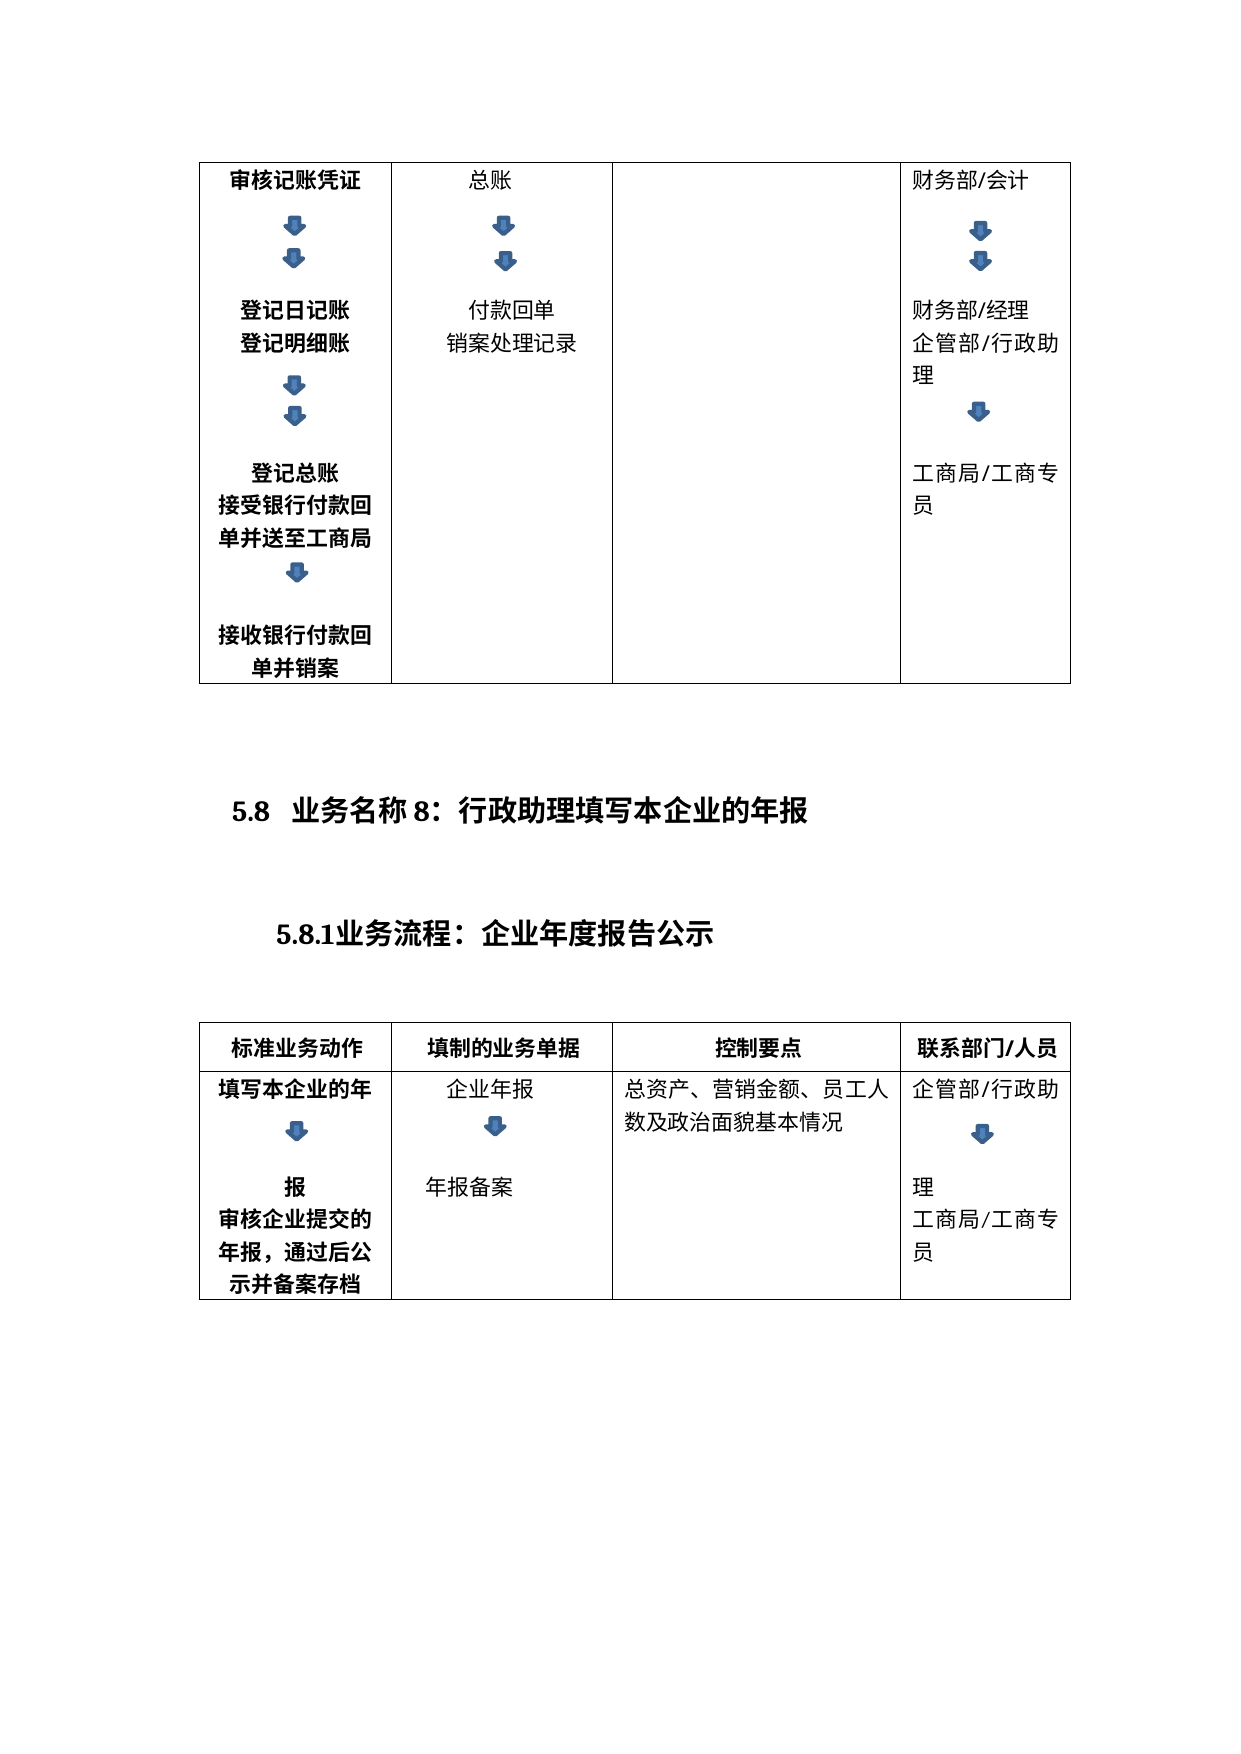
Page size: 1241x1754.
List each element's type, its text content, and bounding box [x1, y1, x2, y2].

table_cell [901, 163, 1070, 683]
table_header 标准业务动作 [200, 1023, 391, 1071]
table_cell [613, 163, 900, 683]
table_cell 企管部/行政助理 工商局/工商专员 [901, 1072, 1070, 1299]
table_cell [392, 163, 612, 683]
table_header 联系部门/人员 [901, 1023, 1070, 1071]
subtitle 业务流程：企业年度报告公示 [276, 899, 1053, 964]
table_header 控制要点 [613, 1023, 900, 1071]
table_cell 企业年报 年报备案 [392, 1072, 612, 1299]
table_header 填制的业务单据 [392, 1023, 612, 1071]
table_cell 填写本企业的年报 审核企业提交的年报，通过后公示并备案存档 [200, 1072, 391, 1299]
table_cell 总资产、营销金额、员工人数及政治面貌基本情况 [613, 1072, 900, 1299]
subtitle 业务名称8：行政助理填写本企业的年报 [232, 776, 1053, 841]
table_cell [200, 163, 391, 683]
